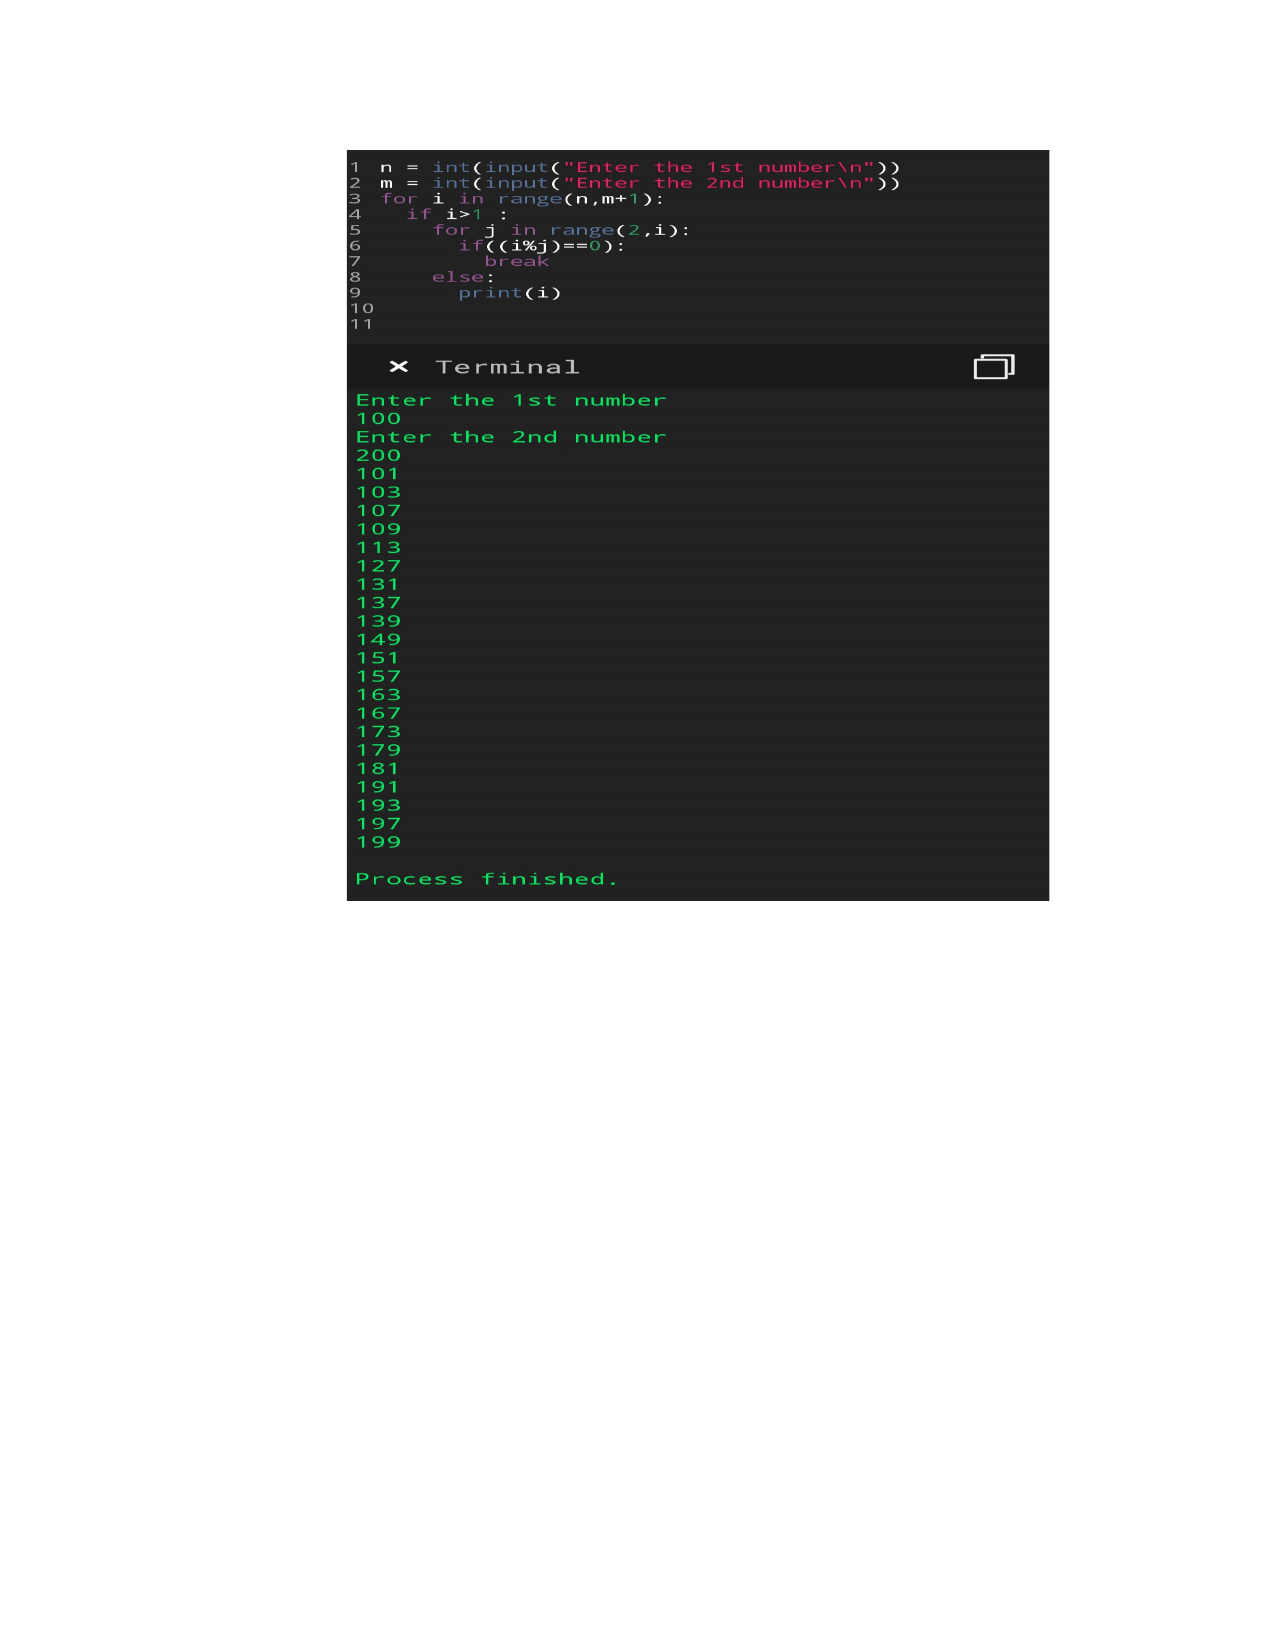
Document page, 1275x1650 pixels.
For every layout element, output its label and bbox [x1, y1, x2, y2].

picture [346, 150, 1050, 901]
